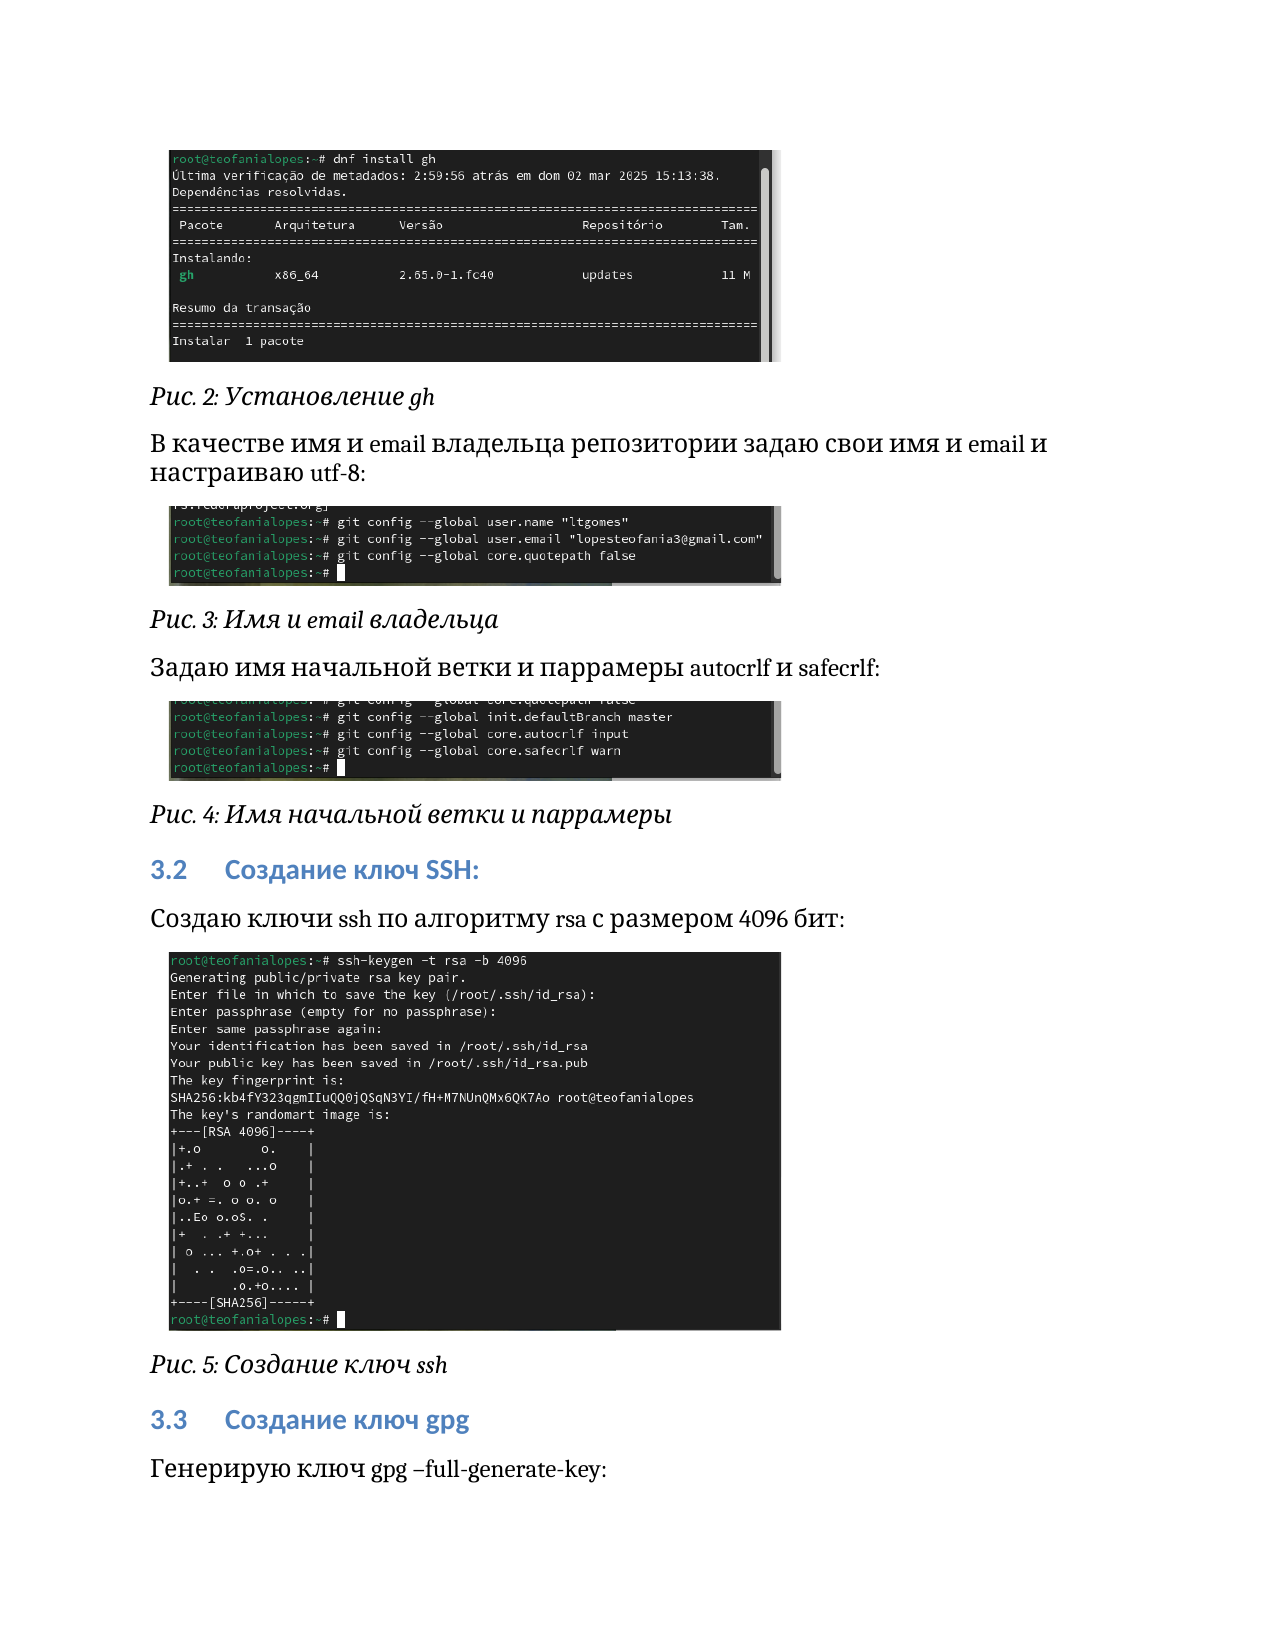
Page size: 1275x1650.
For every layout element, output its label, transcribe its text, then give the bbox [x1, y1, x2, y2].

text Рис. 2: Установление gh [150, 383, 1125, 411]
text Задаю имя начальной ветки и паррамеры autocrlf и safecrlf: [150, 654, 1125, 683]
text Рис. 4: Имя начальной ветки и паррамеры [150, 801, 1125, 830]
text Рис. 3: Имя и email владельца [150, 606, 1125, 635]
picture [168, 952, 782, 1331]
text Генерирую ключ gpg –full-generate-key: [150, 1455, 1125, 1484]
picture [168, 506, 782, 586]
picture [168, 150, 782, 362]
text Создаю ключи ssh по алгоритму rsa с размером 4096 бит: [150, 905, 1125, 934]
text Рис. 5: Создание ключ ssh [150, 1351, 1125, 1380]
subtitle 3.3 Создание ключ gpg [150, 1401, 1125, 1437]
text В качестве имя и email владельца репозитории задаю свои имя и email и настраиваю utf-8: [150, 430, 1125, 488]
picture [168, 701, 782, 781]
subtitle 3.2 Создание ключ SSH: [150, 851, 1125, 887]
